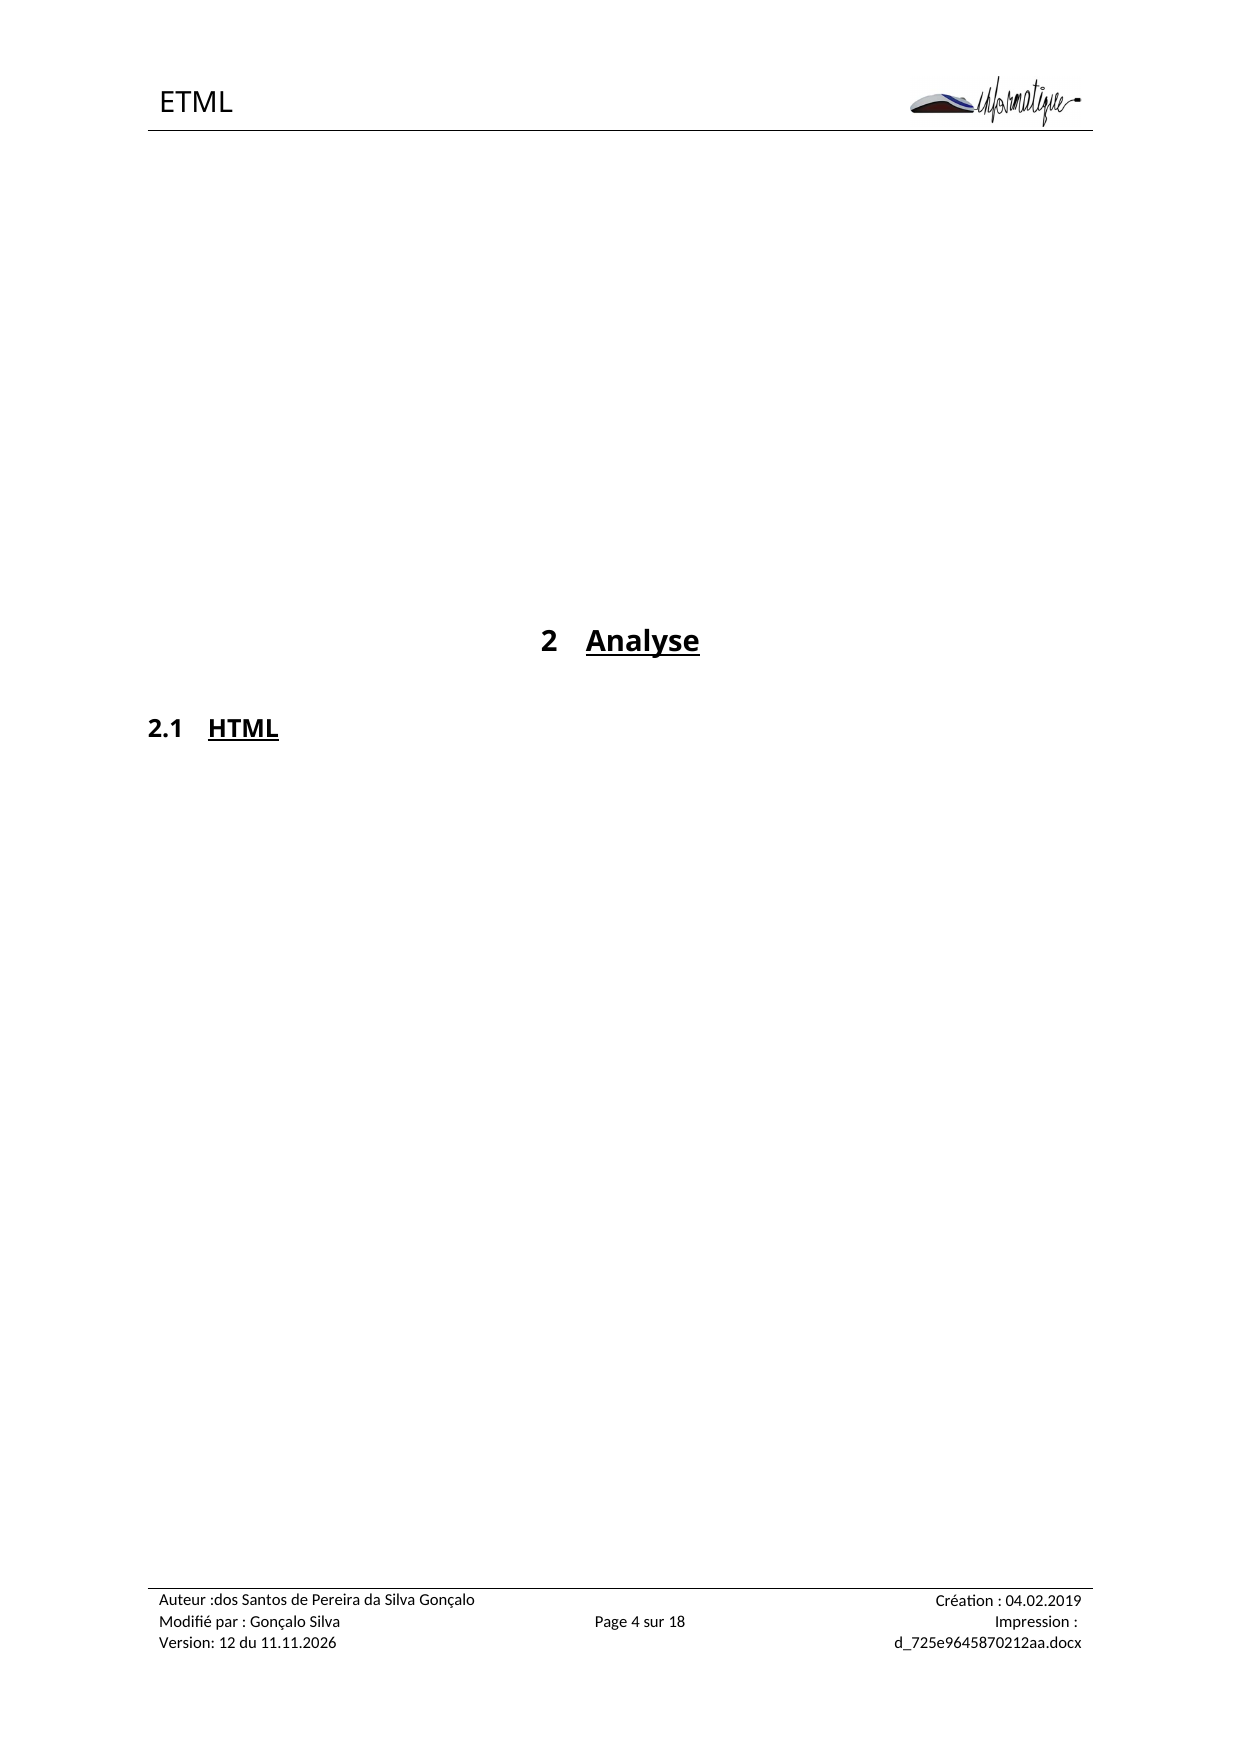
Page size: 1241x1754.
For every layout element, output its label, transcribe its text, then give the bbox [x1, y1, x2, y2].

subtitle HTML [148, 710, 1093, 744]
picture [910, 76, 1082, 127]
subtitle Analyse [148, 621, 1093, 660]
